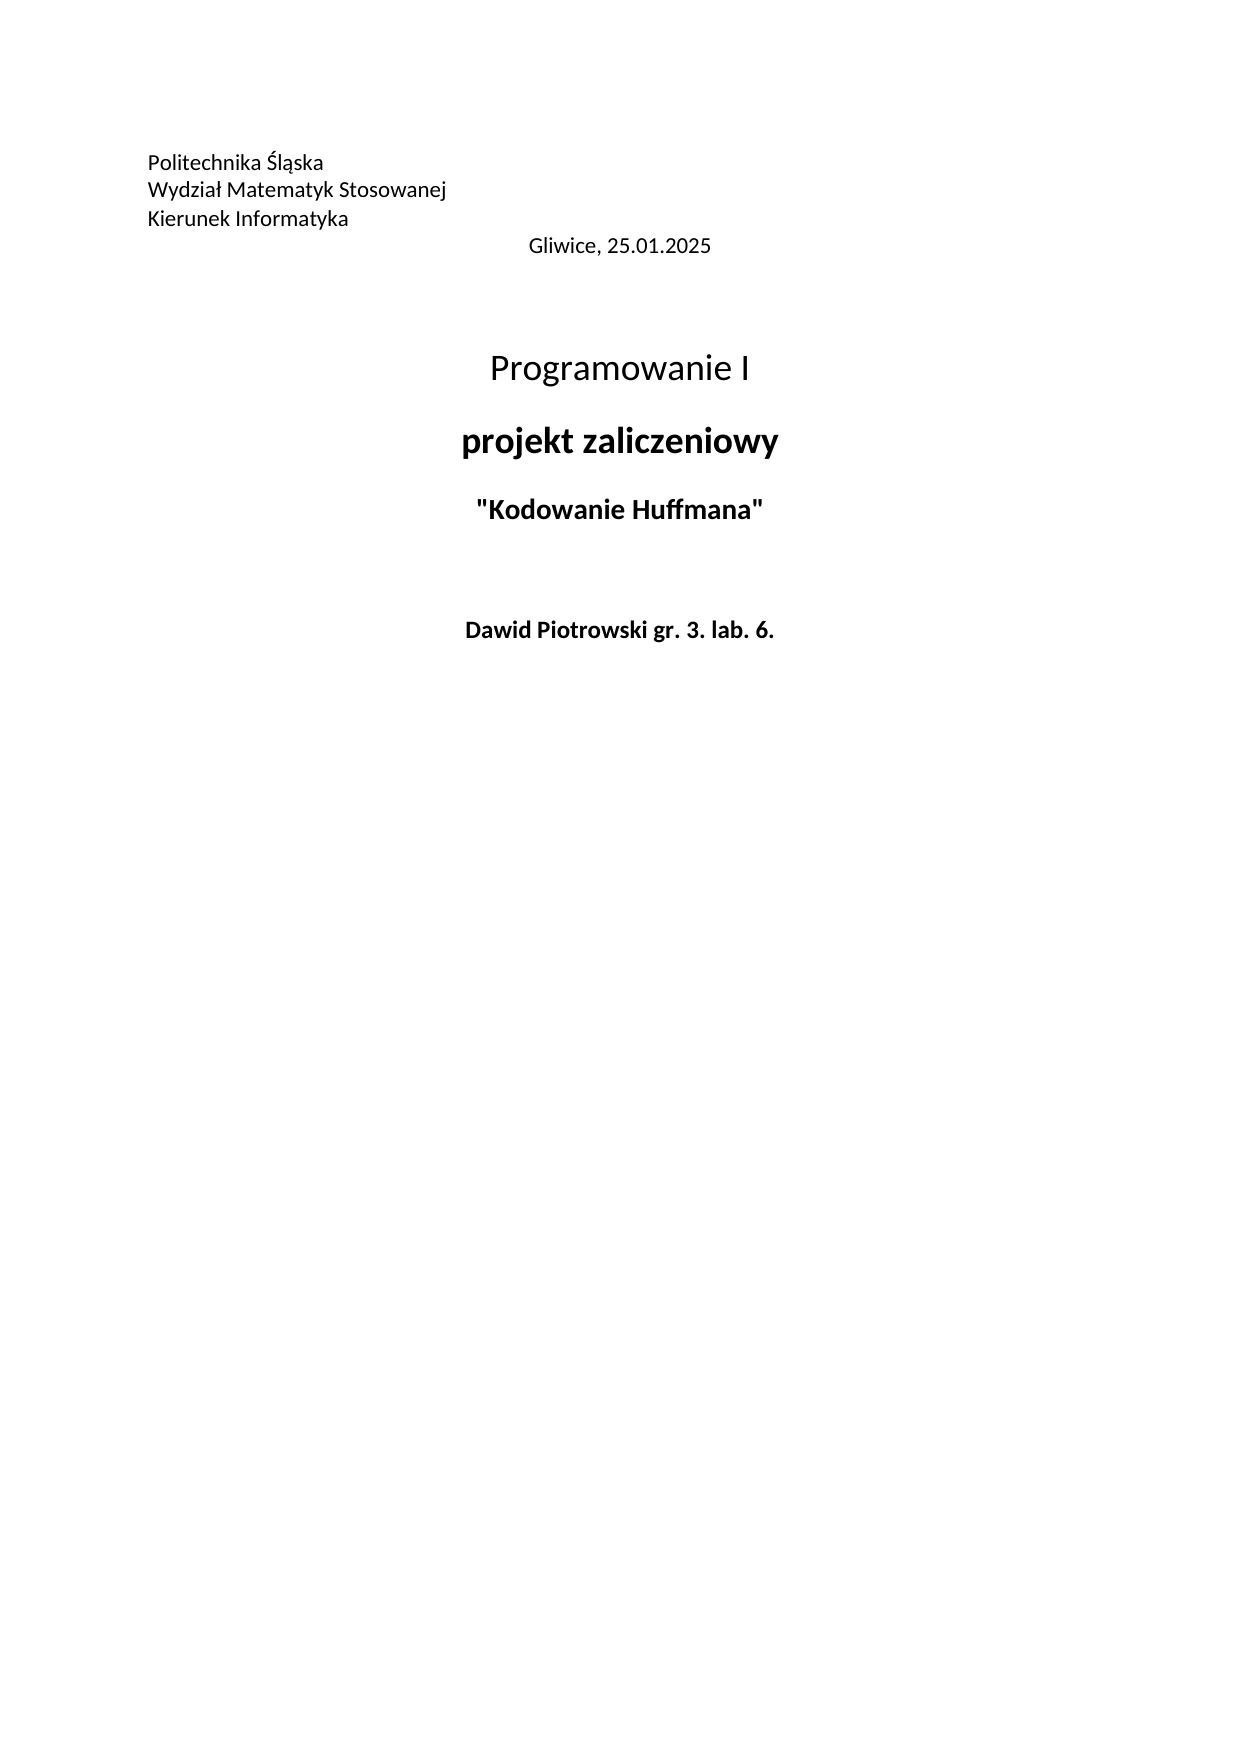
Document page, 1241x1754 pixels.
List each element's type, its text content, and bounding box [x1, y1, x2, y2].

text Programowanie I [148, 344, 1093, 389]
text Wydział Matematyk Stosowanej [148, 176, 1093, 204]
text Gliwice, 25.01.2025 [148, 232, 1093, 260]
text projekt zaliczeniowy [148, 417, 1093, 463]
text Politechnika Śląska [148, 148, 1093, 176]
text Kierunek Informatyka [148, 204, 1093, 232]
text Dawid Piotrowski gr. 3. lab. 6. [148, 614, 1093, 645]
text "Kodowanie Huffmana" [148, 491, 1093, 526]
